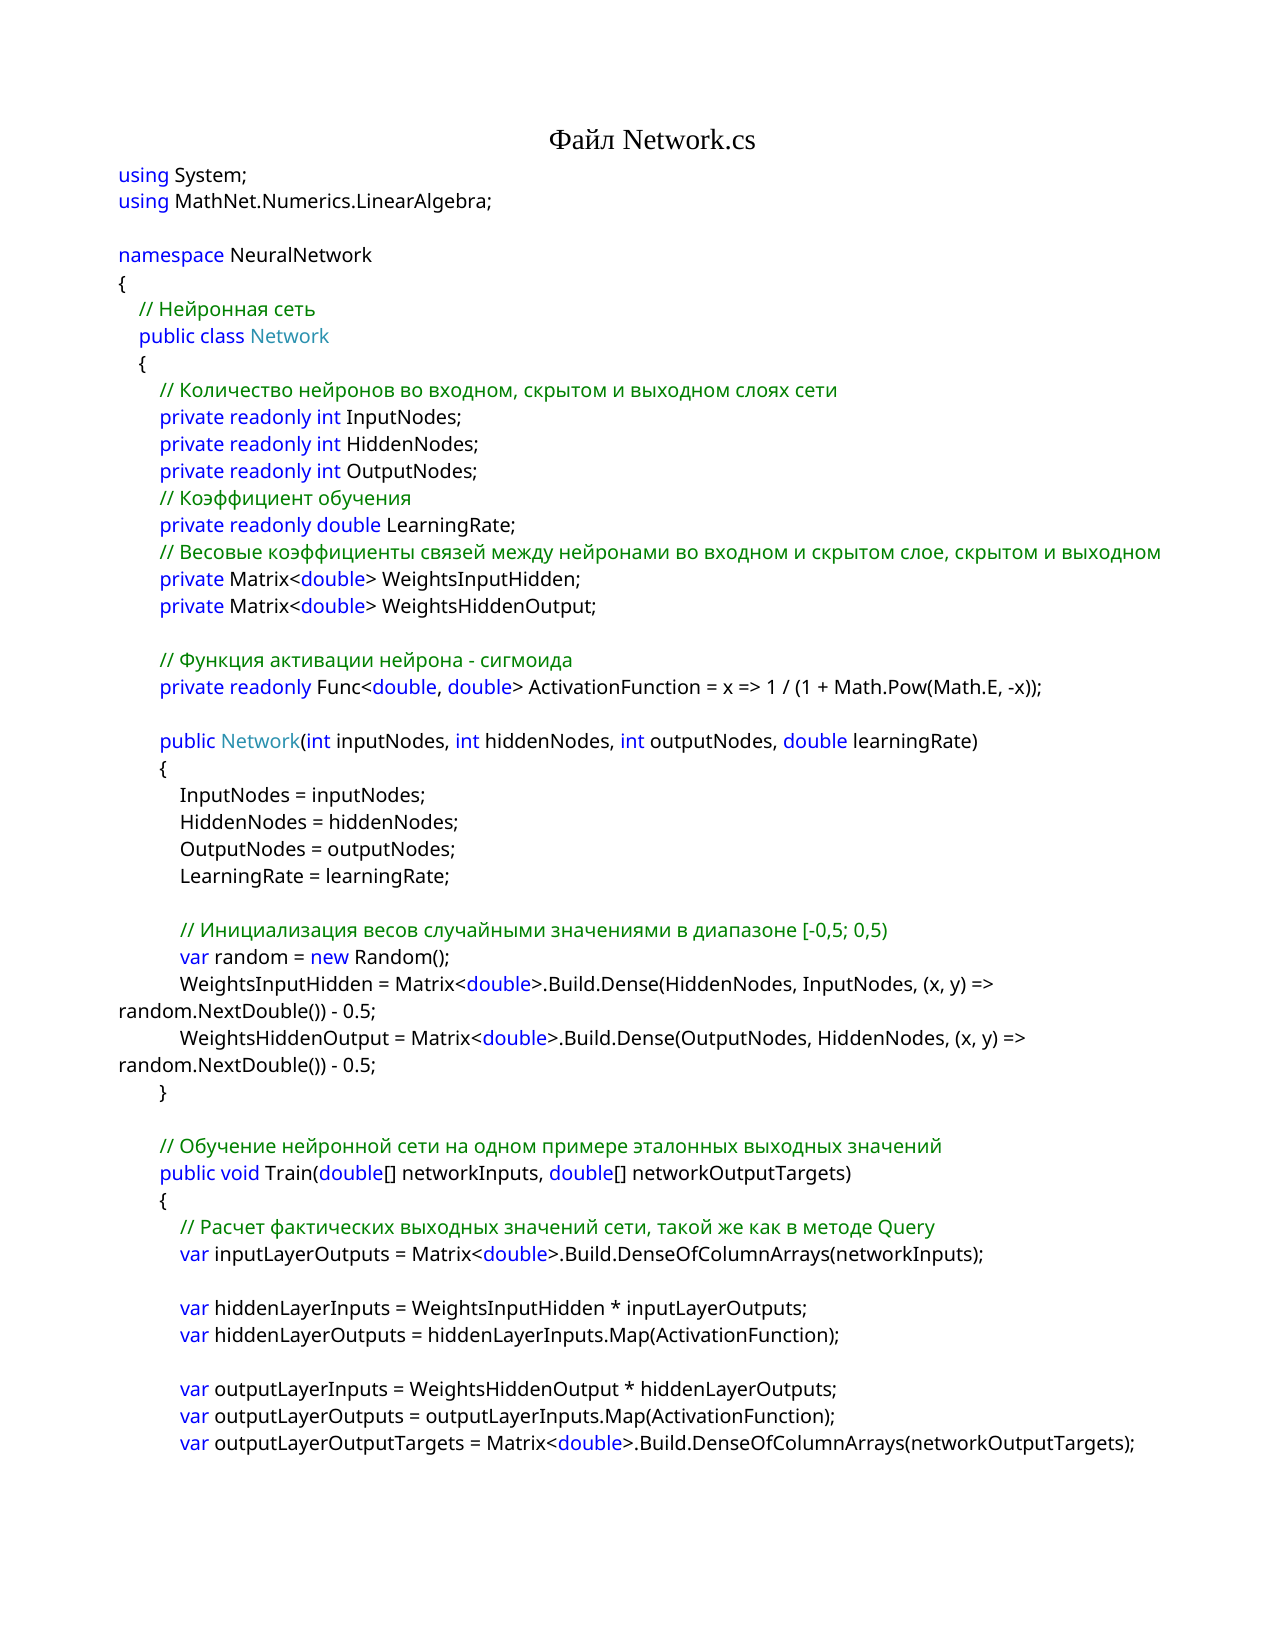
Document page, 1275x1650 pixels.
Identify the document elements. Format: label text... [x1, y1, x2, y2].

text WeightsHiddenOutput = Matrix<double>.Build.Dense(OutputNodes, HiddenNodes, (x, y) => random.NextDouble()) - 0.5; [118, 1024, 1186, 1078]
text var random = new Random(); [118, 943, 1186, 970]
text public class Network [118, 323, 1186, 350]
text WeightsInputHidden = Matrix<double>.Build.Dense(HiddenNodes, InputNodes, (x, y) => random.NextDouble()) - 0.5; [118, 970, 1186, 1024]
text // Инициализация весов случайными значениями в диапазоне [-0,5; 0,5) [118, 916, 1186, 943]
text HiddenNodes = hiddenNodes; [118, 808, 1186, 835]
text { [118, 1186, 1186, 1213]
text var hiddenLayerInputs = WeightsInputHidden * inputLayerOutputs; [118, 1294, 1186, 1321]
text private readonly Func<double, double> ActivationFunction = x => 1 / (1 + Math.Pow(Math.E, -x)); [118, 673, 1186, 700]
text { [118, 269, 1186, 296]
text // Нейронная сеть [118, 296, 1186, 323]
text public Network(int inputNodes, int hiddenNodes, int outputNodes, double learningRate) [118, 727, 1186, 754]
text { [118, 754, 1186, 781]
text var inputLayerOutputs = Matrix<double>.Build.DenseOfColumnArrays(networkInputs); [118, 1240, 1186, 1267]
text LearningRate = learningRate; [118, 862, 1186, 889]
text // Количество нейронов во входном, скрытом и выходном слоях сети [118, 377, 1186, 404]
text var hiddenLayerOutputs = hiddenLayerInputs.Map(ActivationFunction); [118, 1321, 1186, 1348]
text // Функция активации нейрона - сигмоида [118, 646, 1186, 673]
text using System; [118, 161, 1186, 188]
subtitle Файл Network.cs [118, 122, 1186, 156]
text private Matrix<double> WeightsHiddenOutput; [118, 592, 1186, 619]
text OutputNodes = outputNodes; [118, 835, 1186, 862]
text // Расчет фактических выходных значений сети, такой же как в методе Query [118, 1213, 1186, 1240]
text // Коэффициент обучения [118, 484, 1186, 512]
text private Matrix<double> WeightsInputHidden; [118, 566, 1186, 592]
text { [118, 350, 1186, 377]
text using MathNet.Numerics.LinearAlgebra; [118, 188, 1186, 215]
text private readonly int OutputNodes; [118, 458, 1186, 484]
text public void Train(double[] networkInputs, double[] networkOutputTargets) [118, 1159, 1186, 1186]
text // Обучение нейронной сети на одном примере эталонных выходных значений [118, 1132, 1186, 1159]
text var outputLayerOutputs = outputLayerInputs.Map(ActivationFunction); [118, 1402, 1186, 1429]
text } [118, 1078, 1186, 1105]
text private readonly double LearningRate; [118, 512, 1186, 538]
text var outputLayerInputs = WeightsHiddenOutput * hiddenLayerOutputs; [118, 1375, 1186, 1402]
text namespace NeuralNetwork [118, 242, 1186, 269]
text private readonly int HiddenNodes; [118, 431, 1186, 458]
text // Весовые коэффициенты связей между нейронами во входном и скрытом слое, скрытом и выходном [118, 538, 1186, 566]
text InputNodes = inputNodes; [118, 781, 1186, 808]
text private readonly int InputNodes; [118, 404, 1186, 431]
text var outputLayerOutputTargets = Matrix<double>.Build.DenseOfColumnArrays(networkOutputTargets); [118, 1429, 1186, 1456]
